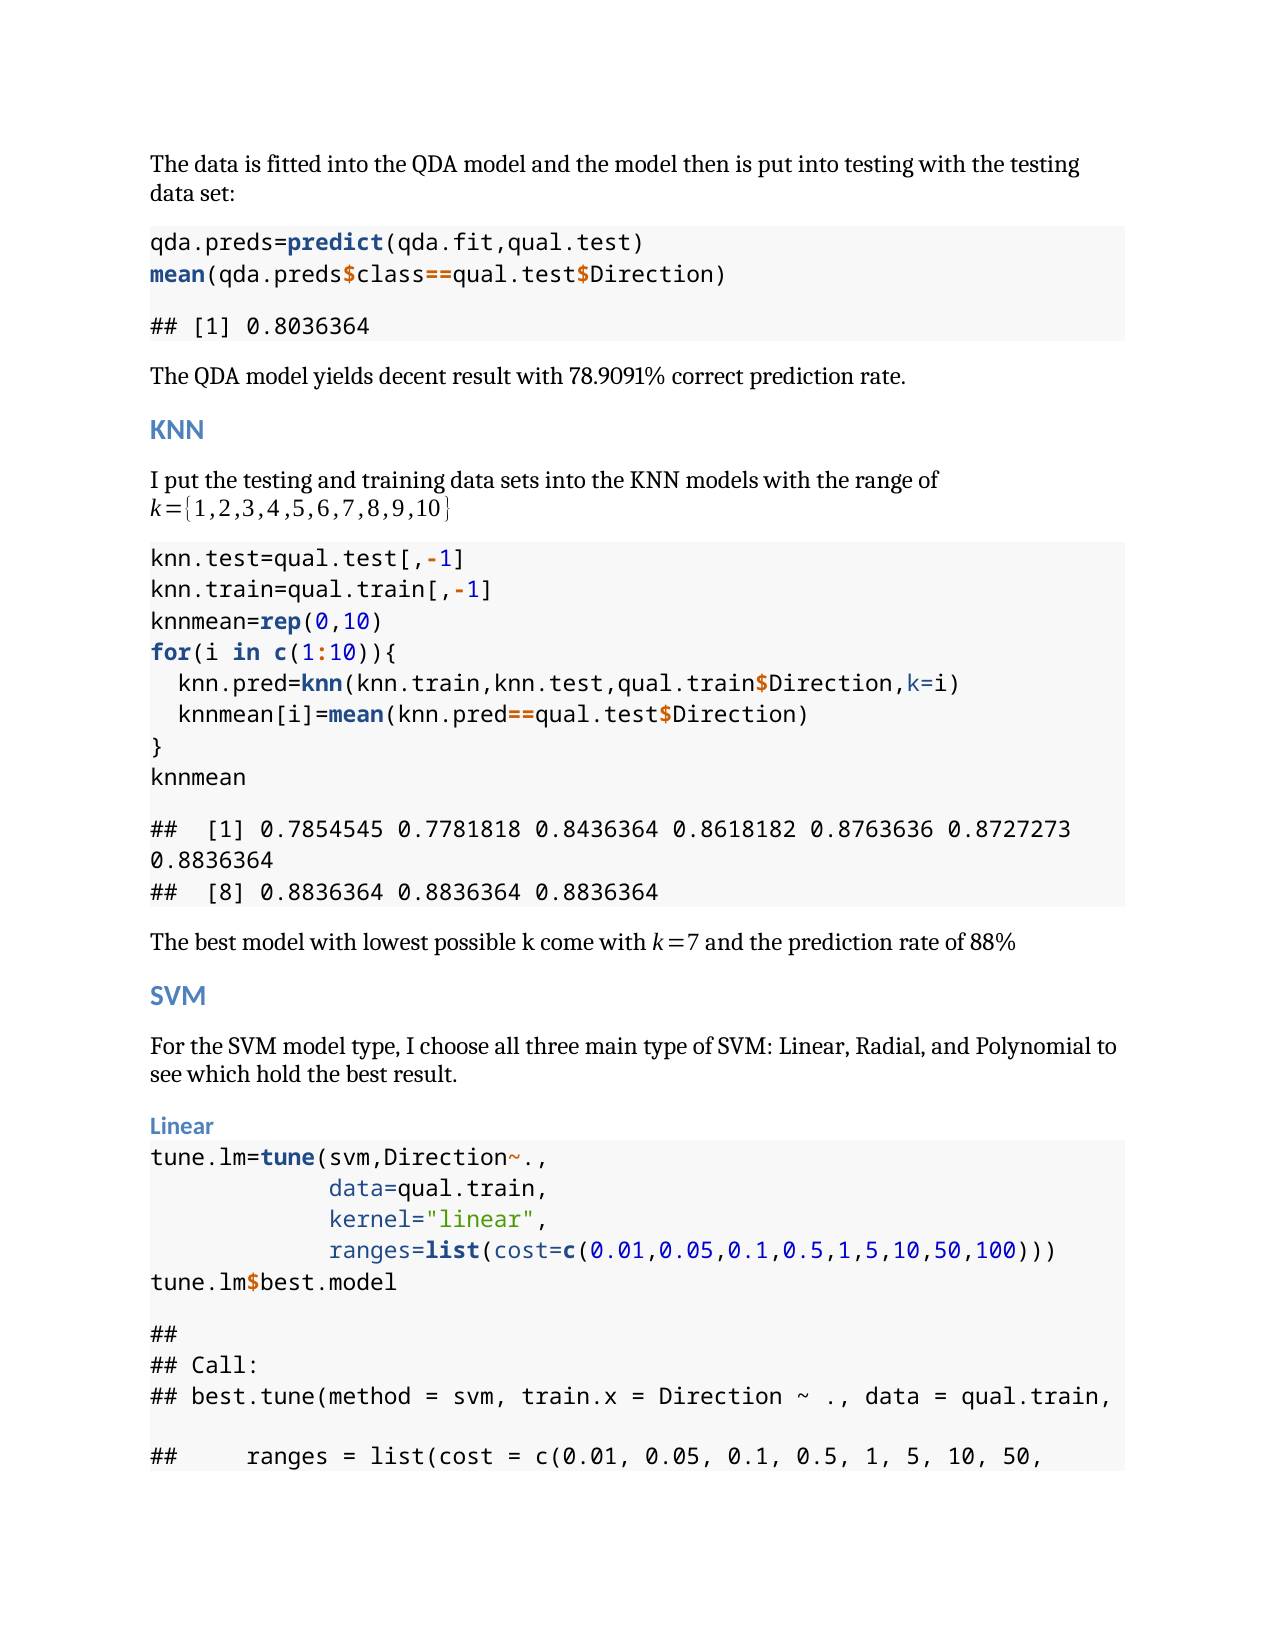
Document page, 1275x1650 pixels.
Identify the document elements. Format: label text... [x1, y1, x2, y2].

text ## [1] 0.8036364 [150, 309, 1125, 341]
text ## [1] 0.7854545 0.7781818 0.8436364 0.8618182 0.8763636 0.8727273 0.8836364 ## [8] 0.8836364 0.8836364 0.8836364 [150, 813, 1125, 907]
text tune.lm=tune(svm,Direction~., data=qual.train, kernel="linear", ranges=list(cost=c(0.01,0.05,0.1,0.5,1,5,10,50,100))) tune.lm$best.model [397, 1140, 1125, 1297]
subtitle SVM [150, 977, 1125, 1013]
text The best model with lowest possible k come with and the prediction rate of 88% [150, 928, 1125, 956]
subtitle Linear [150, 1110, 1125, 1140]
text qda.preds=predict(qda.fit,qual.test) mean(qda.preds$class==qual.test$Direction) [150, 226, 1125, 289]
text I put the testing and training data sets into the KNN models with the range of [150, 466, 1125, 523]
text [150, 1317, 1125, 1471]
text The data is fitted into the QDA model and the model then is put into testing with the testing data set: [150, 150, 1125, 207]
text For the SVM model type, I choose all three main type of SVM: Linear, Radial, and Polynomial to see which hold the best result. [150, 1032, 1125, 1089]
subtitle KNN [150, 411, 1125, 447]
text knn.test=qual.test[,-1] knn.train=qual.train[,-1] knnmean=rep(0,10) for(i in c(1:10)){ knn.pred=knn(knn.train,knn.test,qual.train$Direction,k=i) knnmean[i]=mean(knn.pred==qual.test$Direction) } knnmean [150, 542, 1125, 792]
text The QDA model yields decent result with 78.9091% correct prediction rate. [150, 362, 1125, 390]
